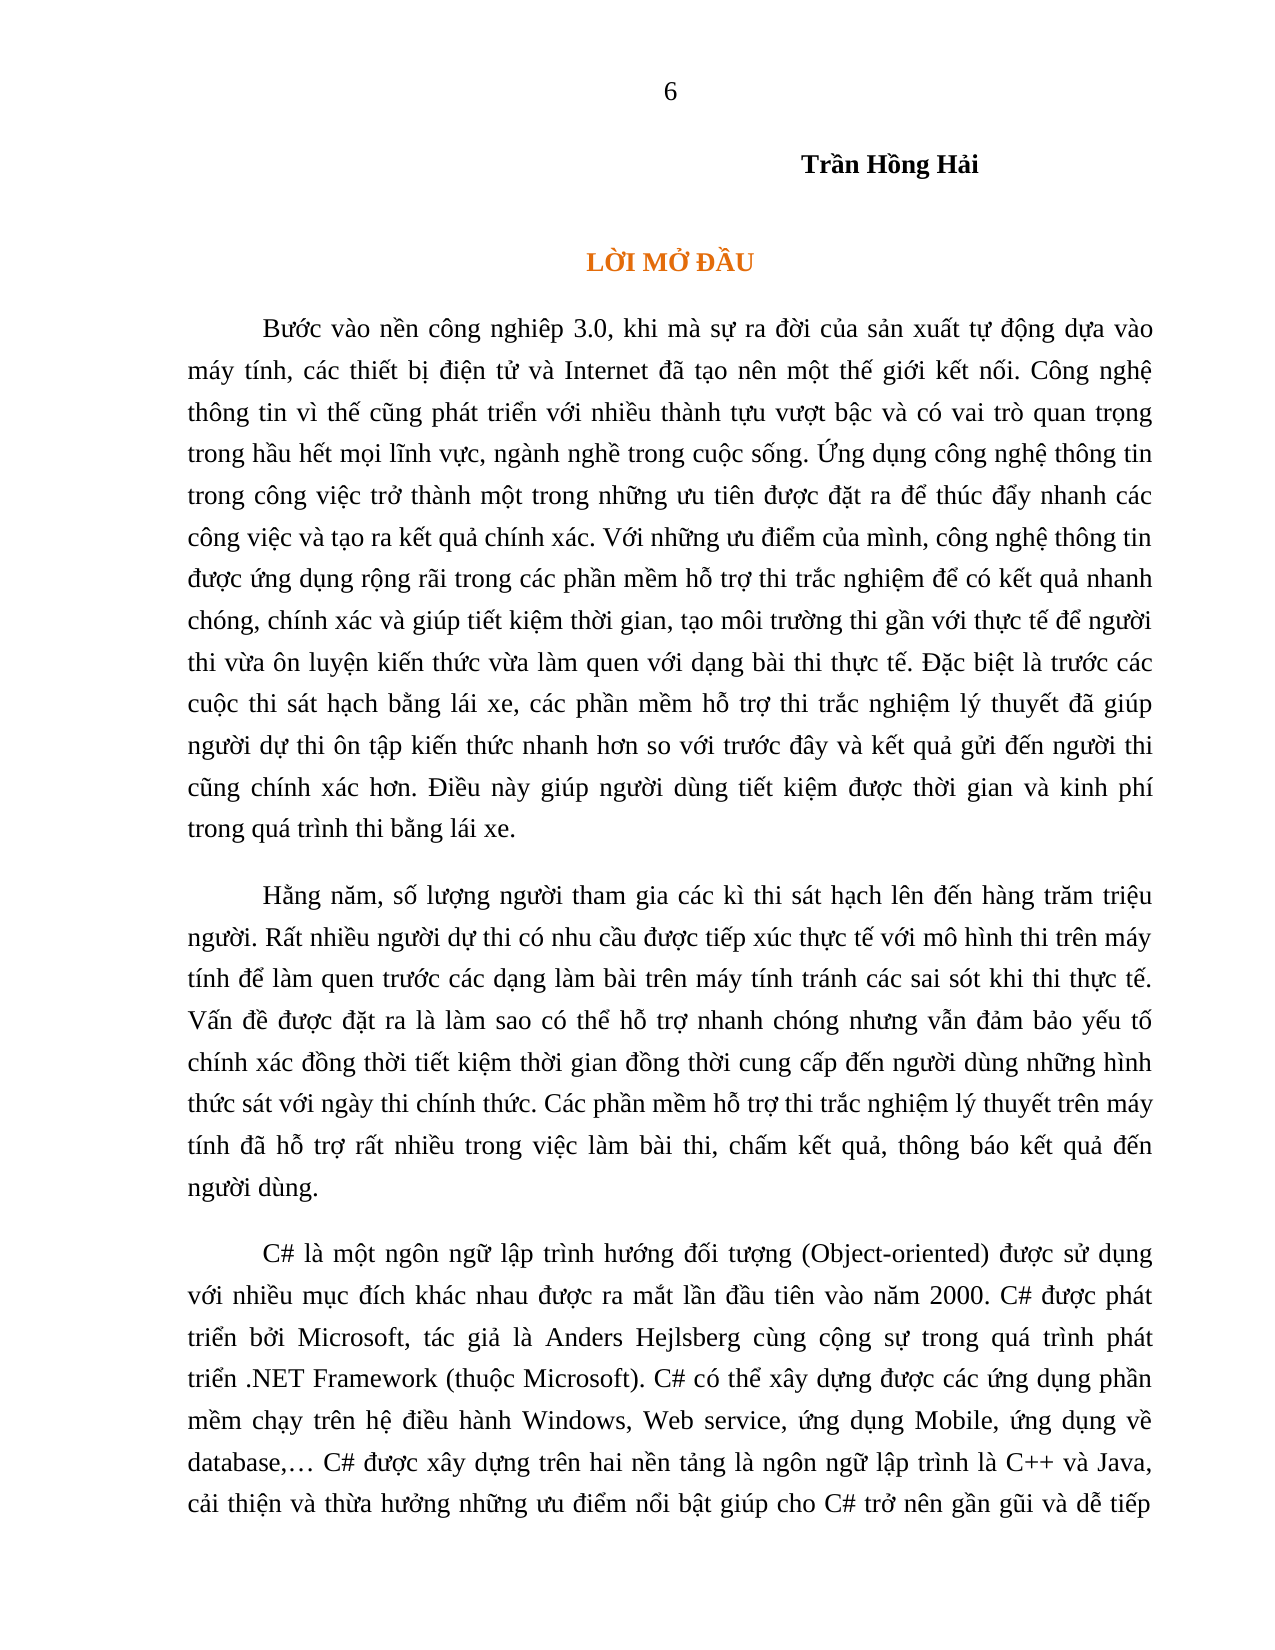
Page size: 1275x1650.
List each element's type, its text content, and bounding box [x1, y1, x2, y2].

subtitle LỜI MỞ ĐẦU [187, 246, 1153, 277]
text Hằng năm, số lượng người tham gia các kì thi sát hạch lên đến hàng trăm triệu người. Rất nhiều người dự thi có nhu cầu được tiếp xúc thực tế với mô hình thi trên máy tính để làm quen trước các dạng làm bài trên máy tính tránh các sai sót khi thi thực tế. Vấn đề được đặt ra là làm sao có thể hỗ trợ nhanh chóng nhưng vẫn đảm bảo yếu tố chính xác đồng thời tiết kiệm thời gian đồng thời cung cấp đến người dùng những hình thức sát với ngày thi chính thức. Các phần mềm hỗ trợ thi trắc nghiệm lý thuyết trên máy tính đã hỗ trợ rất nhiều trong việc làm bài thi, chấm kết quả, thông báo kết quả đến người dùng. [187, 868, 1153, 1202]
text Bước vào nền công nghiêp 3.0, khi mà sự ra đời của sản xuất tự động dựa vào máy tính, các thiết bị điện tử và Internet đã tạo nên một thế giới kết nối. Công nghệ thông tin vì thế cũng phát triển với nhiều thành tựu vượt bậc và có vai trò quan trọng trong hầu hết mọi lĩnh vực, ngành nghề trong cuộc sống. Ứng dụng công nghệ thông tin trong công việc trở thành một trong những ưu tiên được đặt ra để thúc đẩy nhanh các công việc và tạo ra kết quả chính xác. Với những ưu điểm của mình, công nghệ thông tin được ứng dụng rộng rãi trong các phần mềm hỗ trợ thi trắc nghiệm để có kết quả nhanh chóng, chính xác và giúp tiết kiệm thời gian, tạo môi trường thi gần với thực tế để người thi vừa ôn luyện kiến thức vừa làm quen với dạng bài thi thực tế. Đặc biệt là trước các cuộc thi sát hạch bằng lái xe, các phần mềm hỗ trợ thi trắc nghiệm lý thuyết đã giúp người dự thi ôn tập kiến thức nhanh hơn so với trước đây và kết quả gửi đến người thi cũng chính xác hơn. Điều này giúp người dùng tiết kiệm được thời gian và kinh phí trong quá trình thi bằng lái xe. [187, 302, 1153, 843]
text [187, 1227, 1153, 1518]
